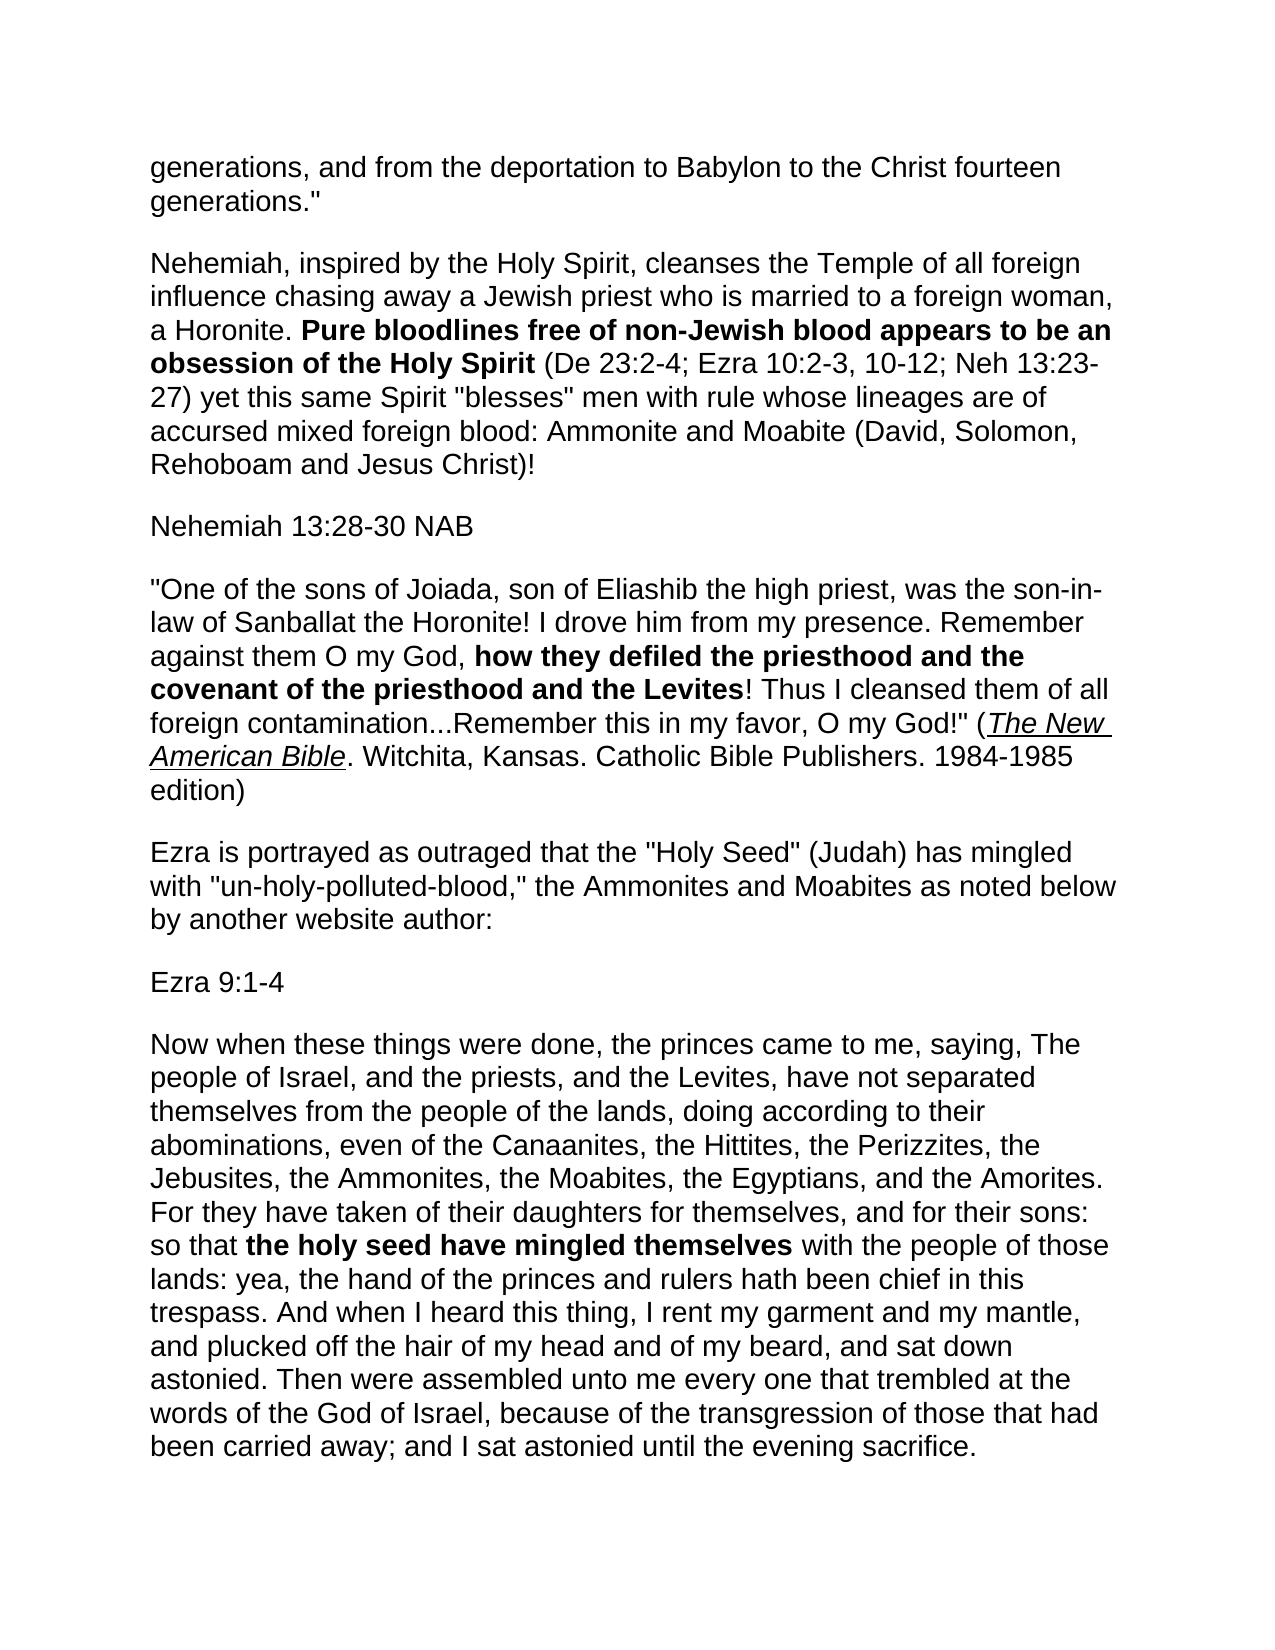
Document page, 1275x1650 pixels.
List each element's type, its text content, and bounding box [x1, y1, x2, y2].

text Nehemiah 13:28-30 NAB [150, 509, 1125, 543]
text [150, 150, 1125, 217]
text Nehemiah, inspired by the Holy Spirit, cleanses the Temple of all foreign influence chasing away a Jewish priest who is married to a foreign woman, a Horonite. Pure bloodlines free of non-Jewish blood appears to be an obsession of the Holy Spirit (De 23:2-4; Ezra 10:2-3, 10-12; Neh 13:23-27) yet this same Spirit "blesses" men with rule whose lineages are of accursed mixed foreign blood: Ammonite and Moabite (David, Solomon, Rehoboam and Jesus Christ)! [150, 246, 1125, 481]
text Ezra 9:1-4 [150, 964, 1125, 998]
text Ezra is portrayed as outraged that the "Holy Seed" (Judah) has mingled with "un-holy-polluted-blood," the Ammonites and Moabites as noted below by another website author: [150, 835, 1125, 936]
text "One of the sons of Joiada, son of Eliashib the high priest, was the son-in-law of Sanballat the Horonite! I drove him from my presence. Remember against them O my God, how they defiled the priesthood and the covenant of the priesthood and the Levites! Thus I cleansed them of all foreign contamination...Remember this in my favor, O my God!" (The New American Bible. Witchita, Kansas. Catholic Bible Publishers. 1984-1985 edition) [150, 572, 1125, 806]
text Now when these things were done, the princes came to me, saying, The people of Israel, and the priests, and the Levites, have not separated themselves from the people of the lands, doing according to their abominations, even of the Canaanites, the Hittites, the Perizzites, the Jebusites, the Ammonites, the Moabites, the Egyptians, and the Amorites. For they have taken of their daughters for themselves, and for their sons: so that the holy seed have mingled themselves with the people of those lands: yea, the hand of the princes and rulers hath been chief in this trespass. And when I heard this thing, I rent my garment and my mantle, and plucked off the hair of my head and of my beard, and sat down astonied. Then were assembled unto me every one that trembled at the words of the God of Israel, because of the transgression of those that had been carried away; and I sat astonied until the evening sacrifice. [150, 1027, 1125, 1463]
